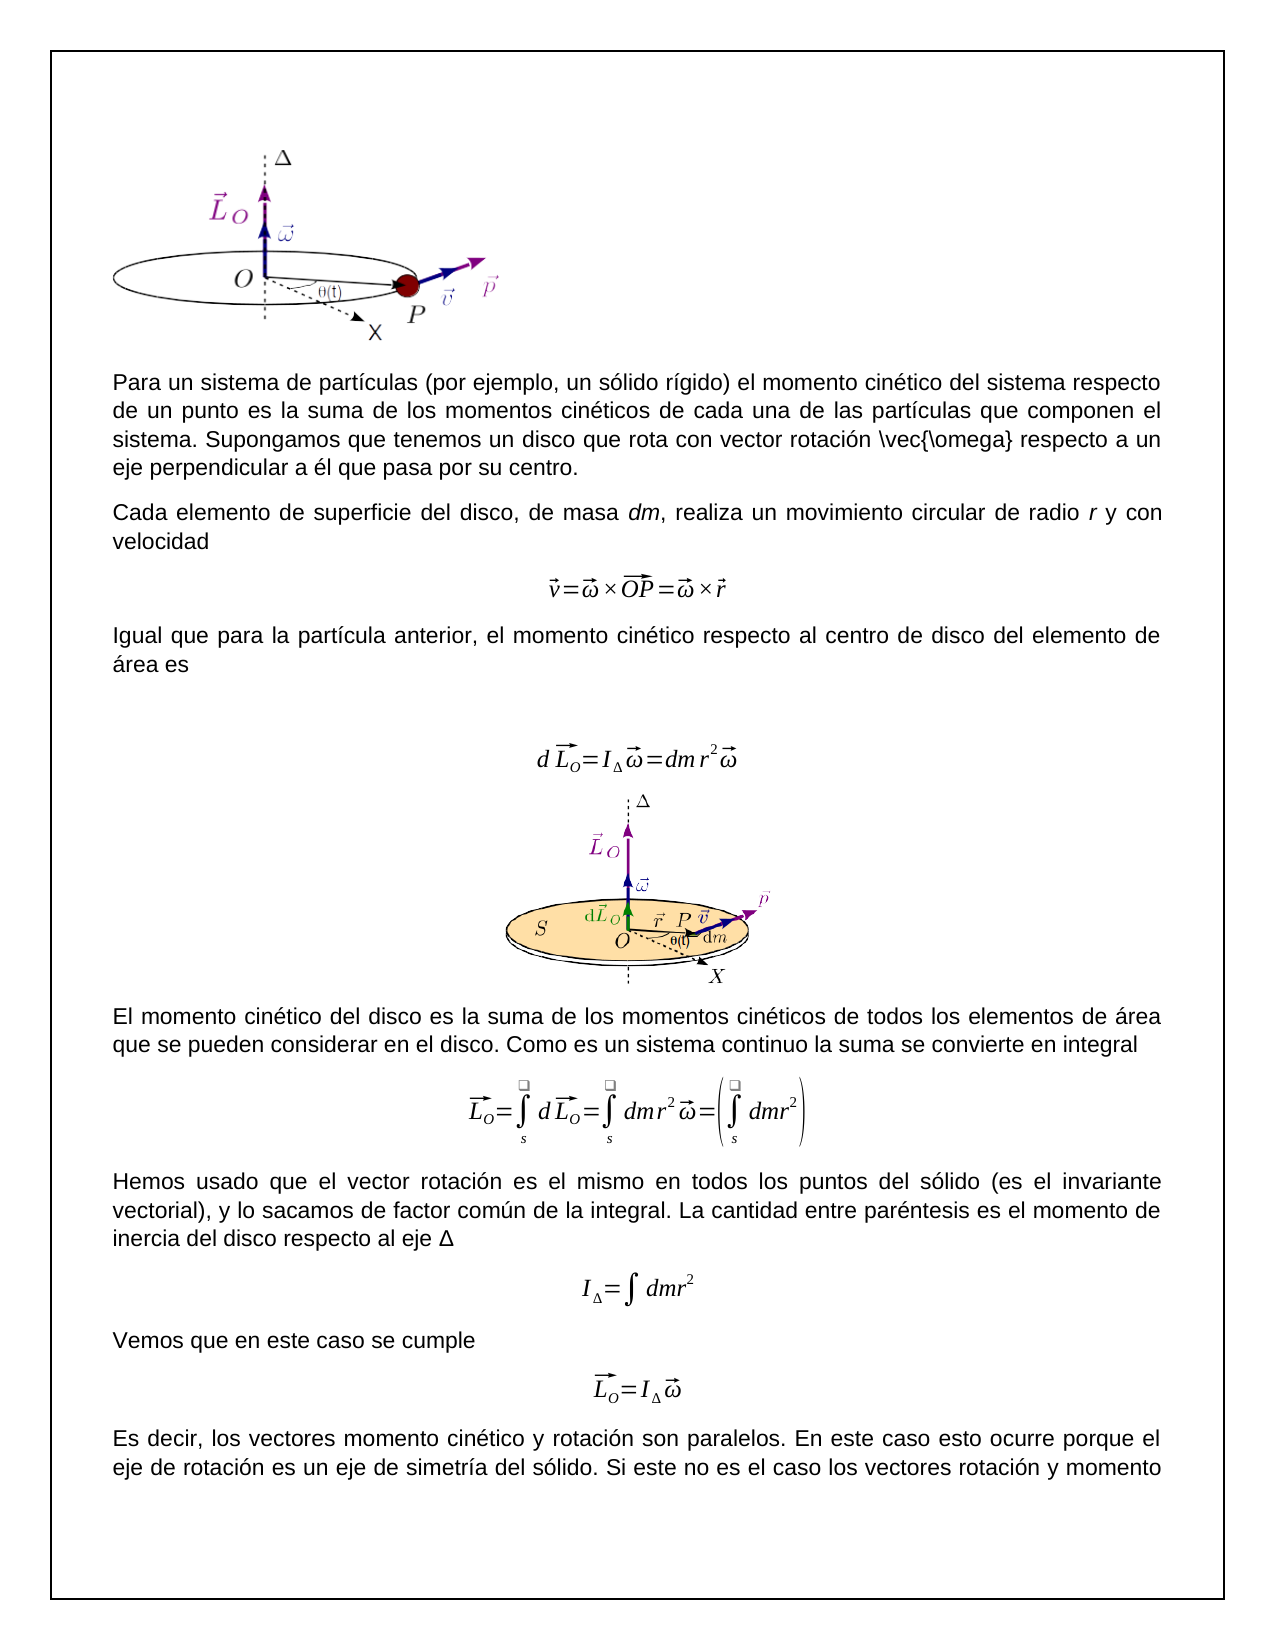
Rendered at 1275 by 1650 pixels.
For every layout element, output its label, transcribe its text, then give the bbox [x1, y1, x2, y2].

picture [112, 150, 499, 350]
text Cada elemento de superficie del disco, de masa dm, realiza un movimiento circular de radio r y con velocidad [112, 499, 1162, 554]
text El momento cinético del disco es la suma de los momentos cinéticos de todos los elementos de área que se pueden considerar en el disco. Como es un sistema continuo la suma se convierte en integral [112, 1003, 1162, 1057]
text Para un sistema de partículas (por ejemplo, un sólido rígido) el momento cinético del sistema respecto de un punto es la suma de los momentos cinéticos de cada una de las partículas que componen el sistema. Supongamos que tenemos un disco que rota con vector rotación \vec{\omega} respecto a un eje perpendicular a él que pasa por su centro. [112, 369, 1162, 480]
text Vemos que en este caso se cumple [112, 1327, 1162, 1353]
text Hemos usado que el vector rotación es el mismo en todos los puntos del sólido (es el invariante vectorial), y lo sacamos de factor común de la integral. La cantidad entre paréntesis es el momento de inercia del disco respecto al eje Δ [112, 1207, 1162, 1252]
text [112, 1425, 1162, 1480]
text Igual que para la partícula anterior, el momento cinético respecto al centro de disco del elemento de área es [112, 622, 1162, 677]
picture [505, 794, 771, 984]
